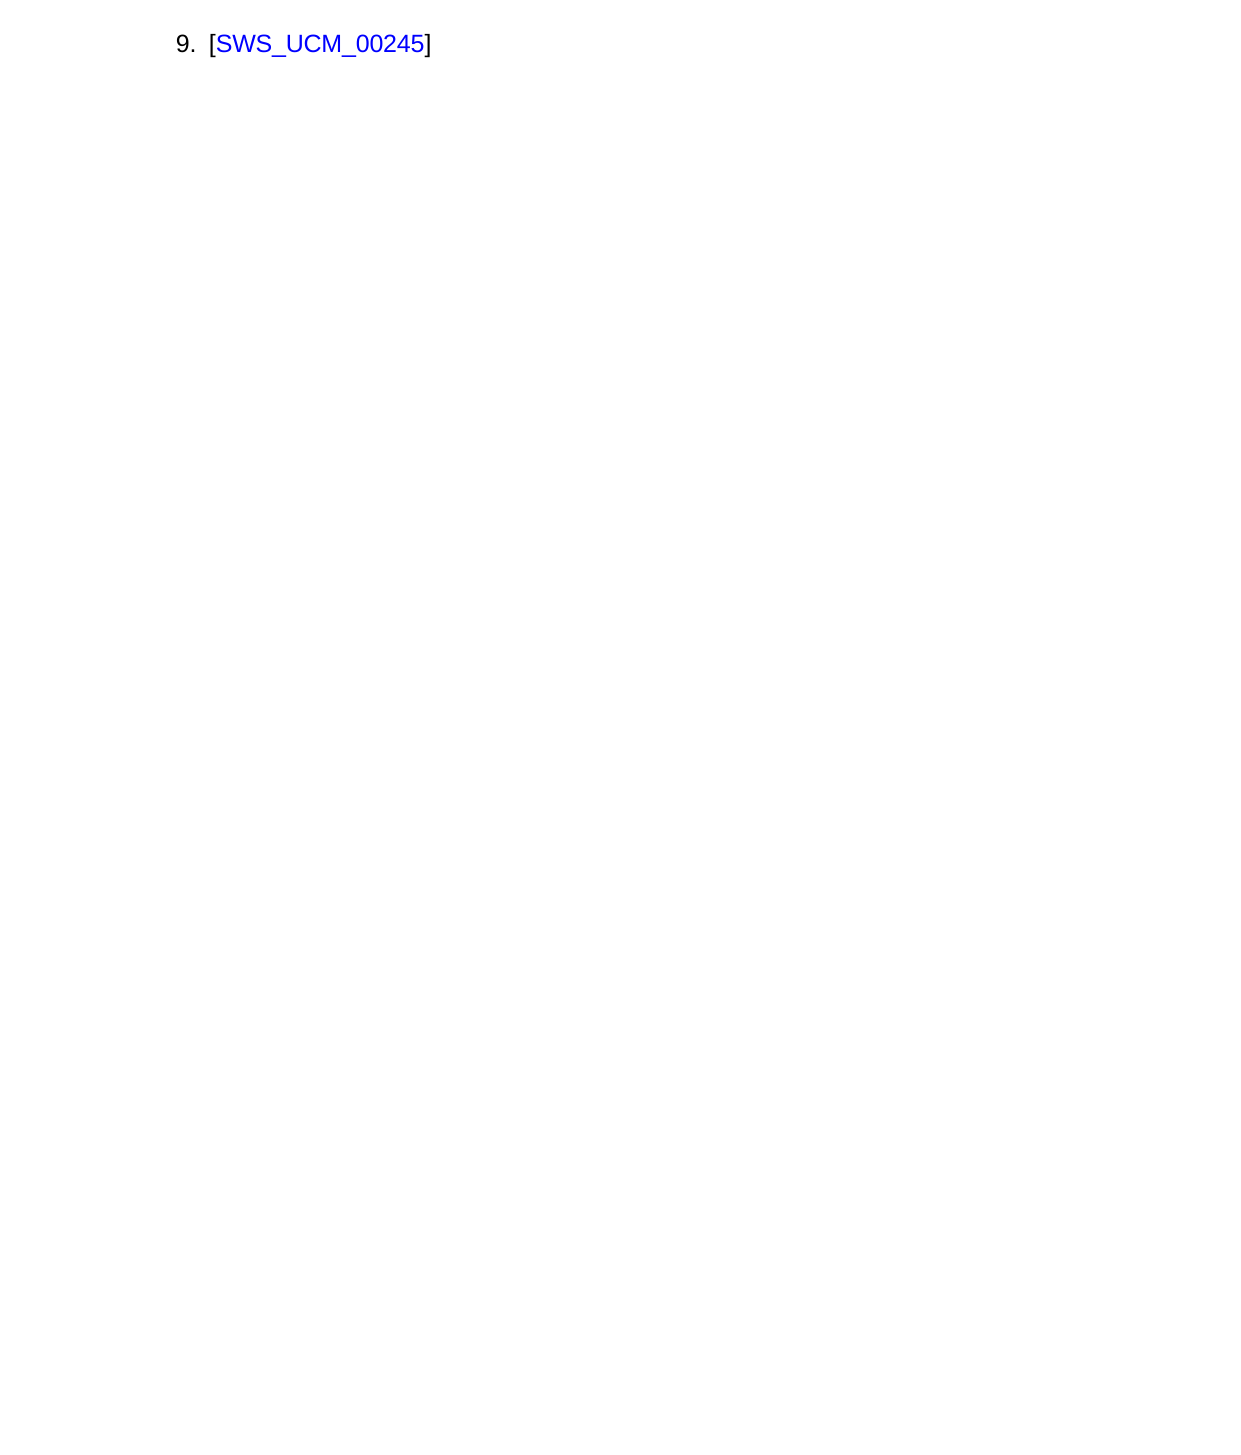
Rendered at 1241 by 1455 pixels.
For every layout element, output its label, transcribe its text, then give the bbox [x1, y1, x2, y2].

list [SWS_UCM_00245] [176, 29, 1107, 58]
